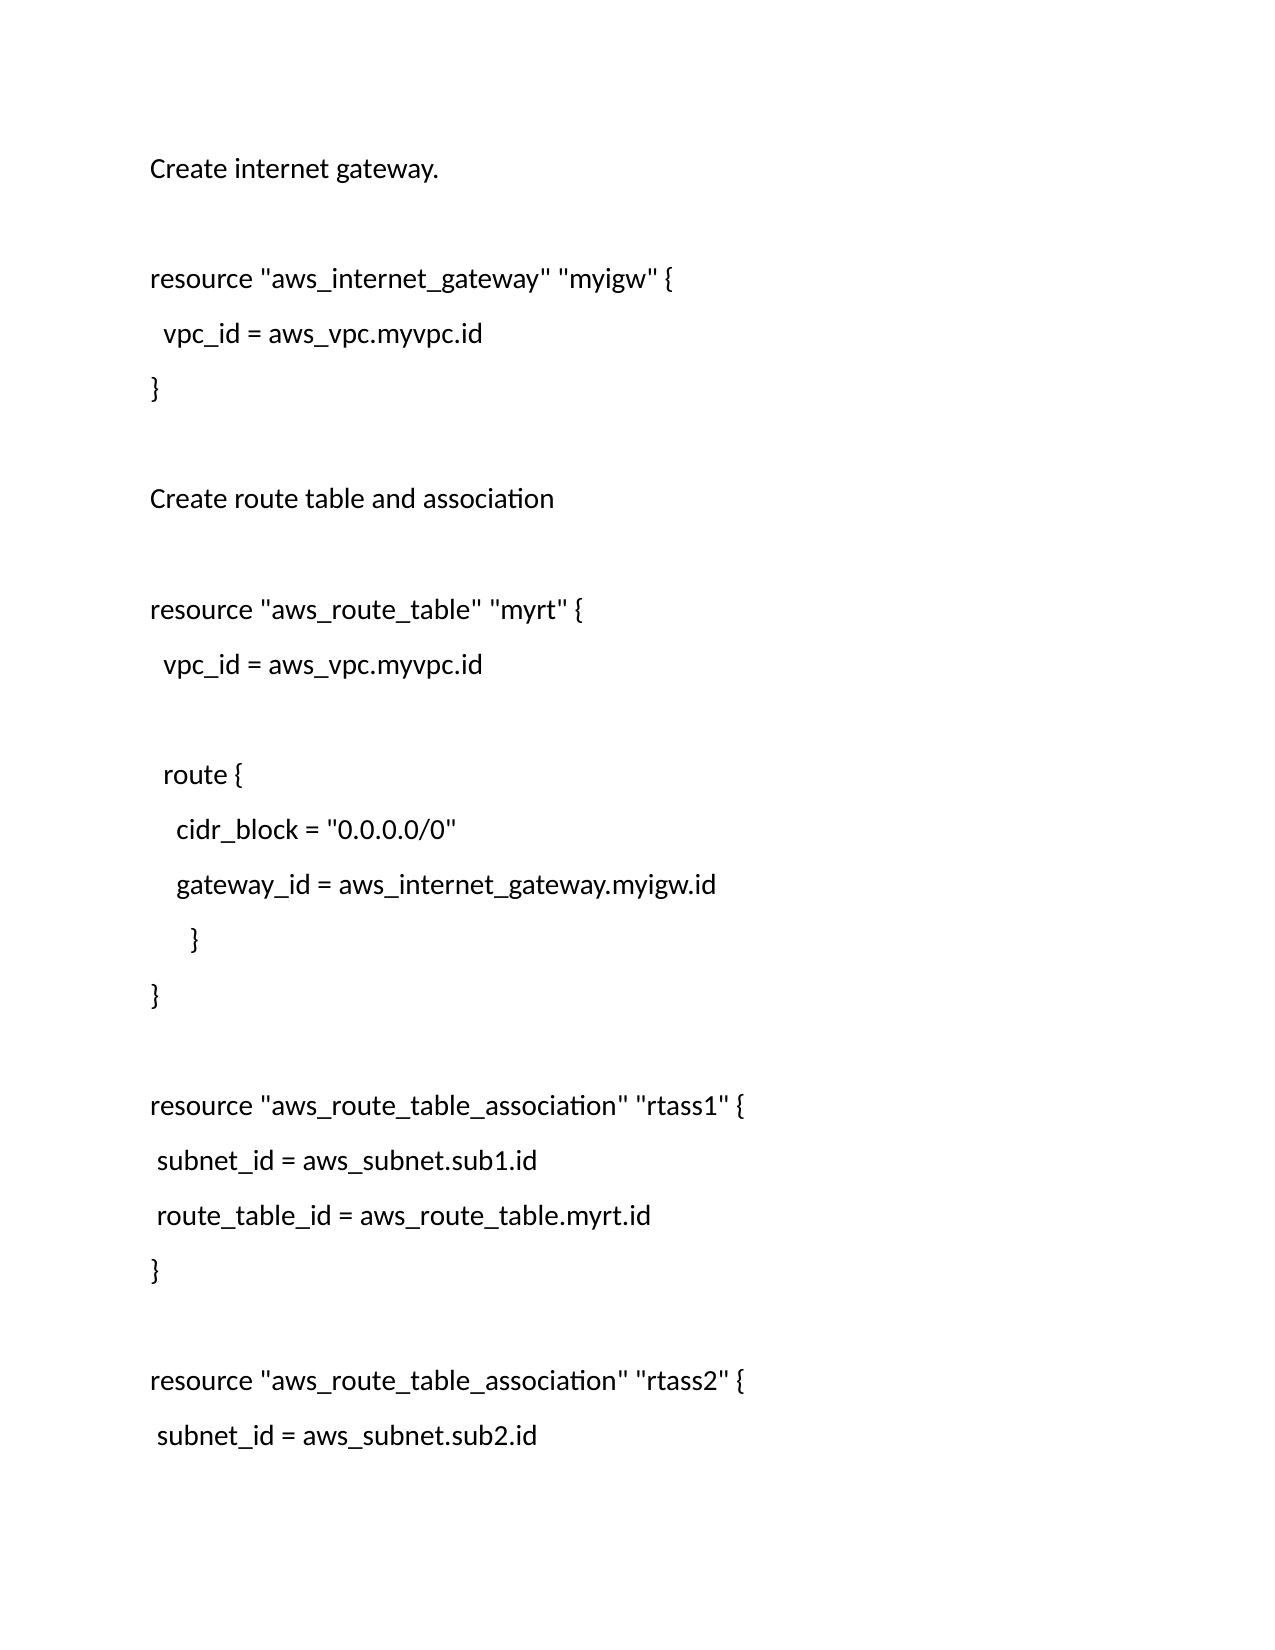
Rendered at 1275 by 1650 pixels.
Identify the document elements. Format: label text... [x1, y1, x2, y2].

text Create route table and association [150, 481, 1125, 516]
text subnet_id = aws_subnet.sub2.id [150, 1417, 1125, 1453]
text route { [150, 756, 1125, 792]
text vpc_id = aws_vpc.myvpc.id [150, 646, 1125, 682]
text Create internet gateway. [150, 150, 1125, 186]
text } [150, 1252, 1125, 1288]
text gateway_id = aws_internet_gateway.myigw.id [150, 866, 1125, 902]
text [150, 1197, 1125, 1233]
text resource "aws_route_table" "myrt" { [150, 591, 1125, 626]
text } [150, 921, 1125, 957]
text vpc_id = aws_vpc.myvpc.id [150, 315, 1125, 351]
text resource "aws_route_table_association" "rtass1" { [150, 1087, 1125, 1122]
text subnet_id = aws_subnet.sub1.id [150, 1142, 1125, 1177]
text cidr_block = "0.0.0.0/0" [150, 811, 1125, 847]
text } [150, 370, 1125, 406]
text } [150, 977, 1125, 1012]
text resource "aws_internet_gateway" "myigw" { [150, 260, 1125, 296]
text resource "aws_route_table_association" "rtass2" { [150, 1362, 1125, 1398]
